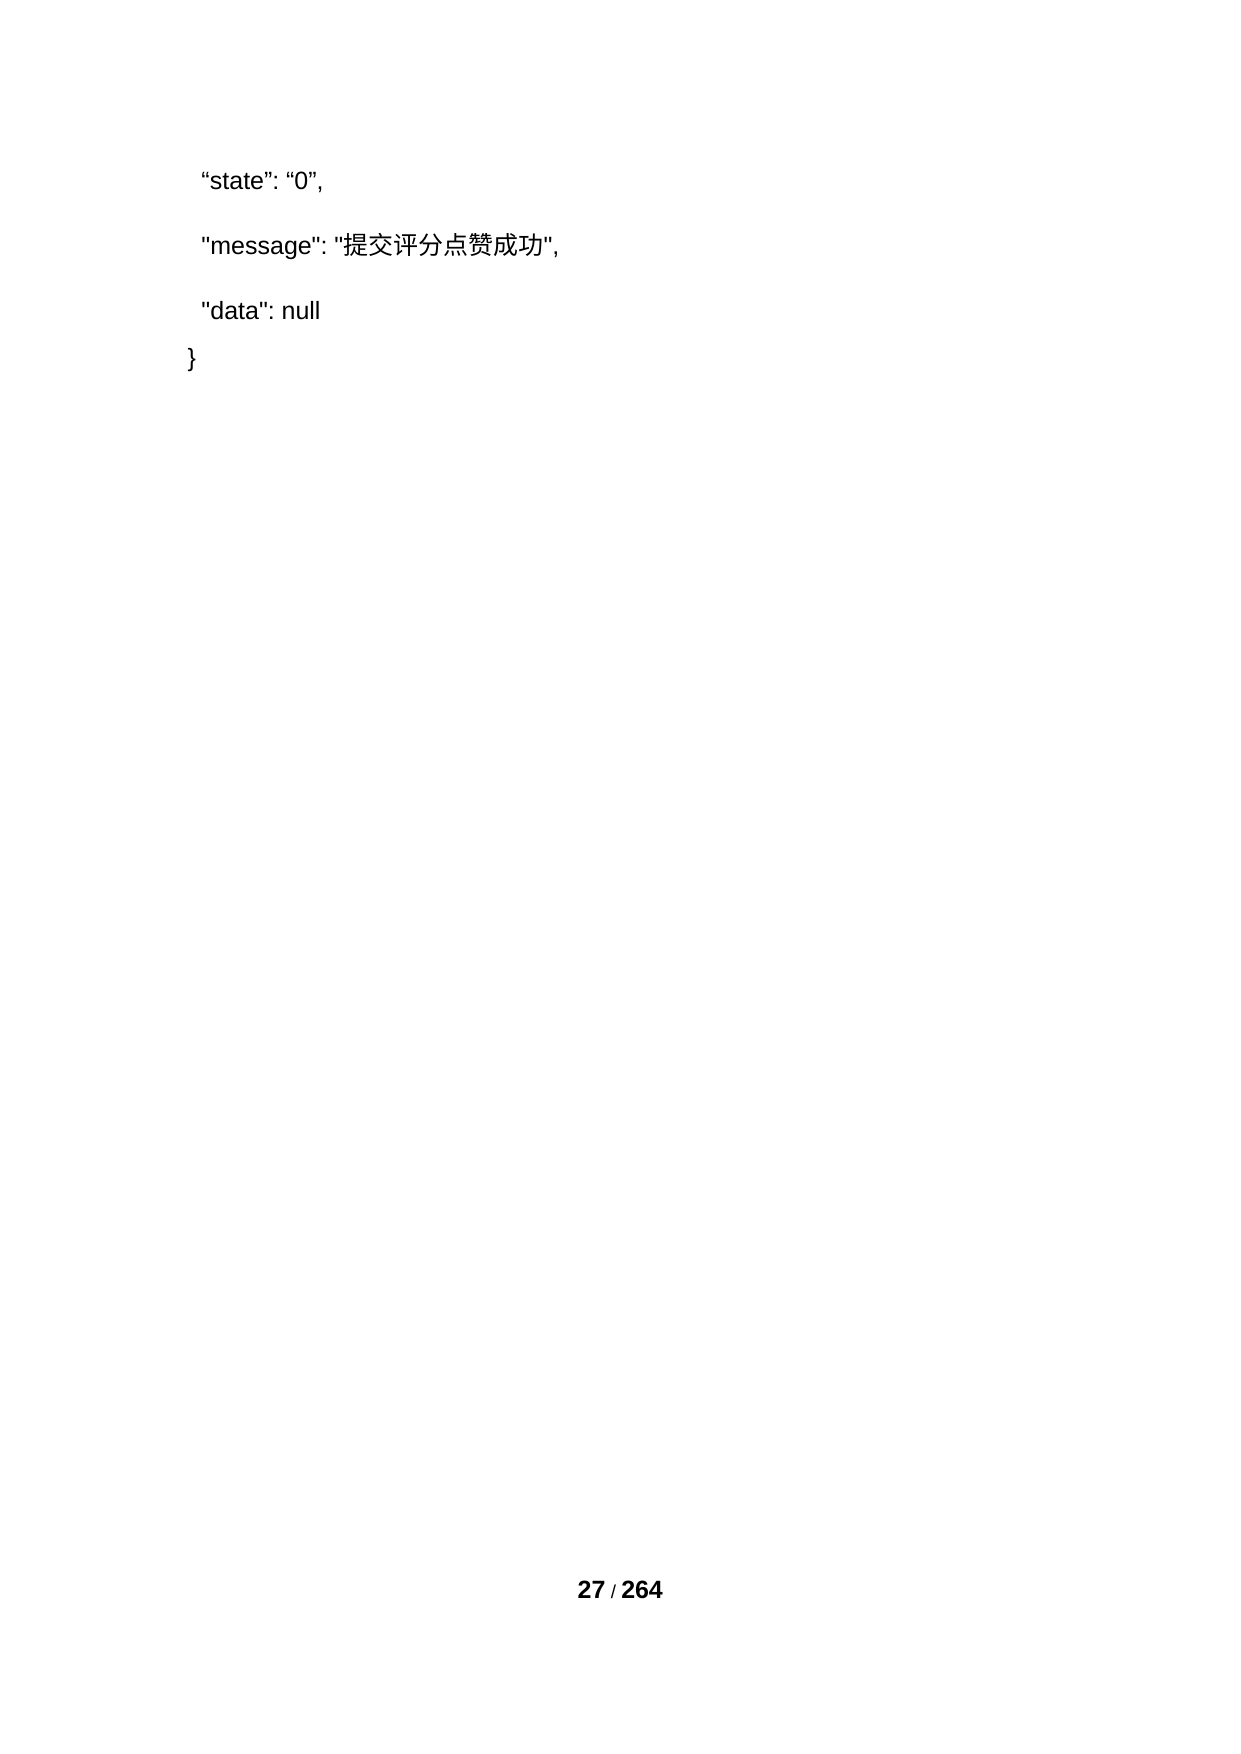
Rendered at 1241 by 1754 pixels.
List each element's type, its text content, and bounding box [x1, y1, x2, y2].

text "data": null [187, 294, 1053, 326]
text “state”: “0”, [187, 164, 1053, 196]
text } [187, 341, 1053, 373]
text "message": "提交评分点赞成功", [187, 211, 1053, 276]
